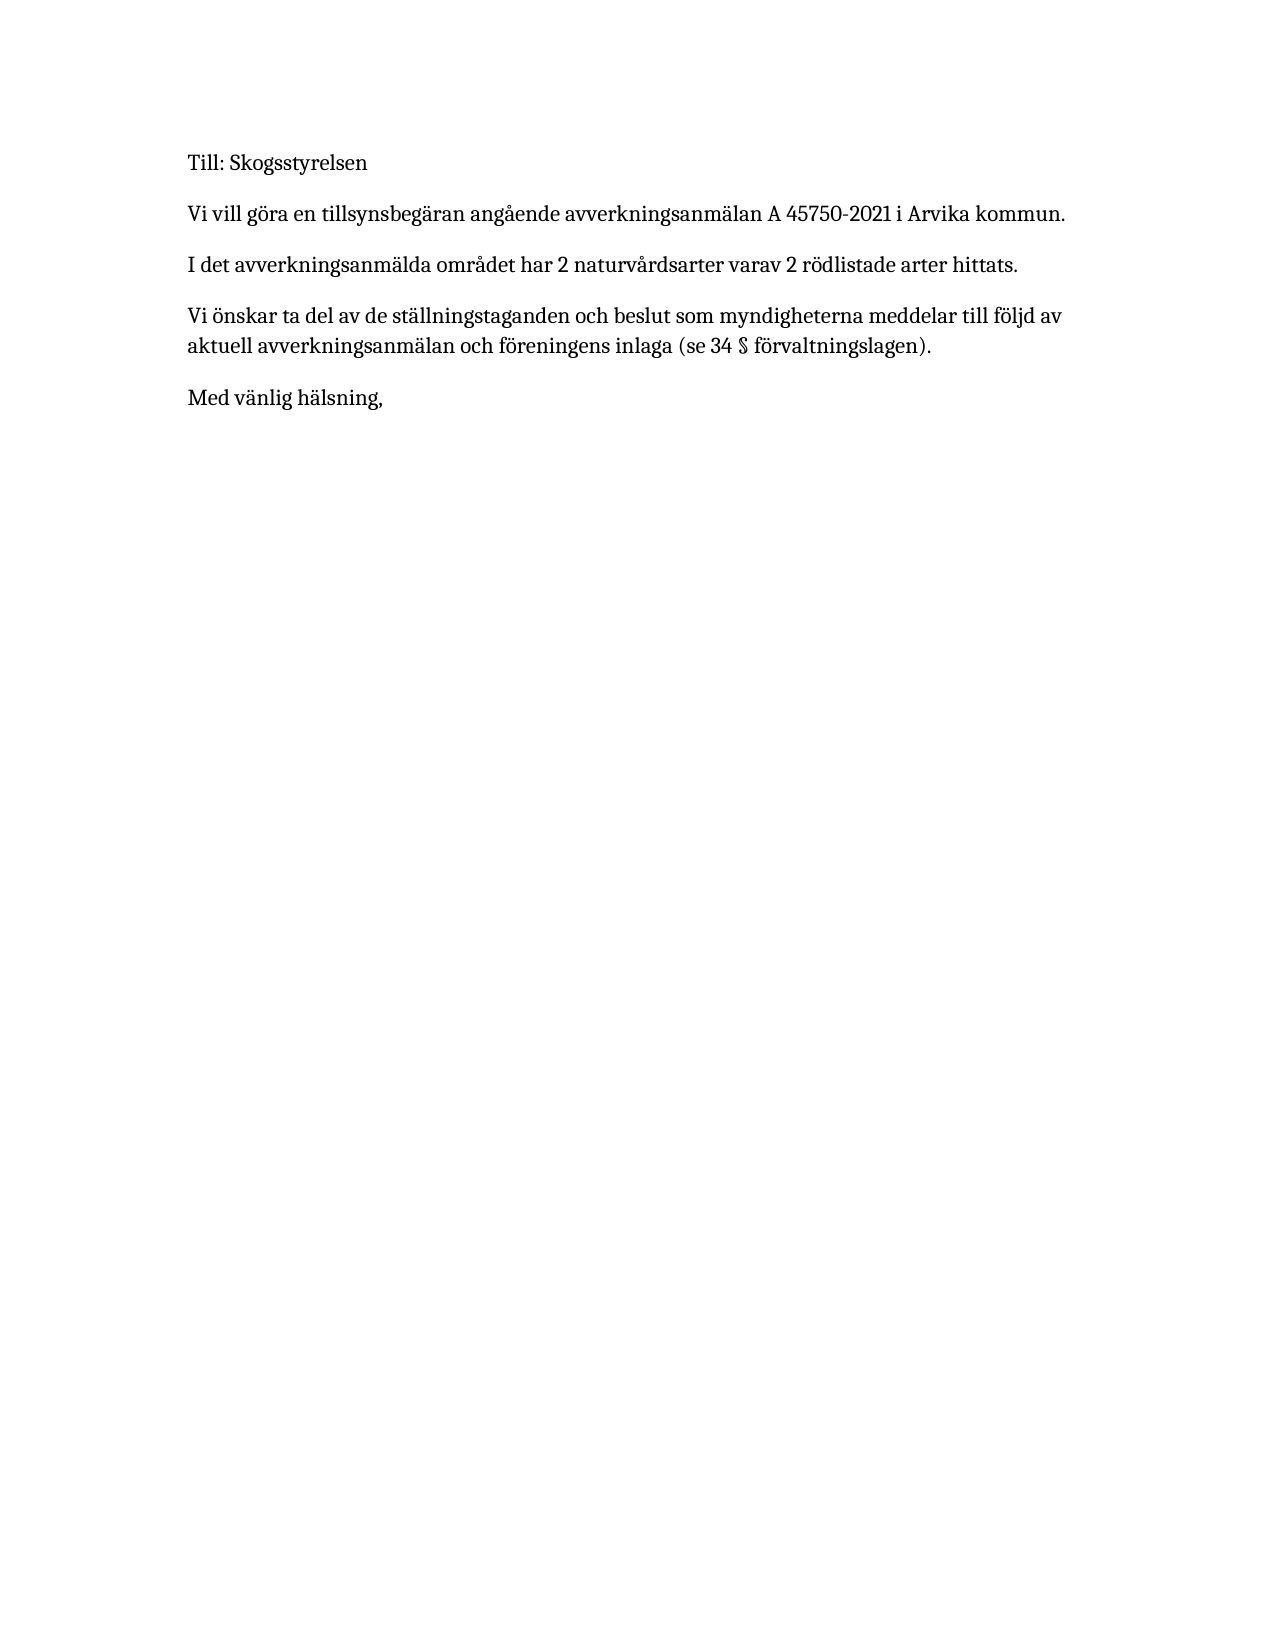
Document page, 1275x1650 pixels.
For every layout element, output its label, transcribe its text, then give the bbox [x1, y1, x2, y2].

text Vi önskar ta del av de ställningstaganden och beslut som myndigheterna meddelar till följd av aktuell avverkningsanmälan och föreningens inlaga (se 34 § förvaltningslagen). [187, 303, 1087, 360]
text Med vänlig hälsning, [187, 384, 1087, 441]
text Vi vill göra en tillsynsbegäran angående avverkningsanmälan A 45750-2021 i Arvika kommun. [187, 201, 1087, 227]
text I det avverkningsanmälda området har 2 naturvårdsarter varav 2 rödlistade arter hittats. [187, 252, 1087, 278]
text Till: Skogsstyrelsen [187, 150, 1087, 176]
